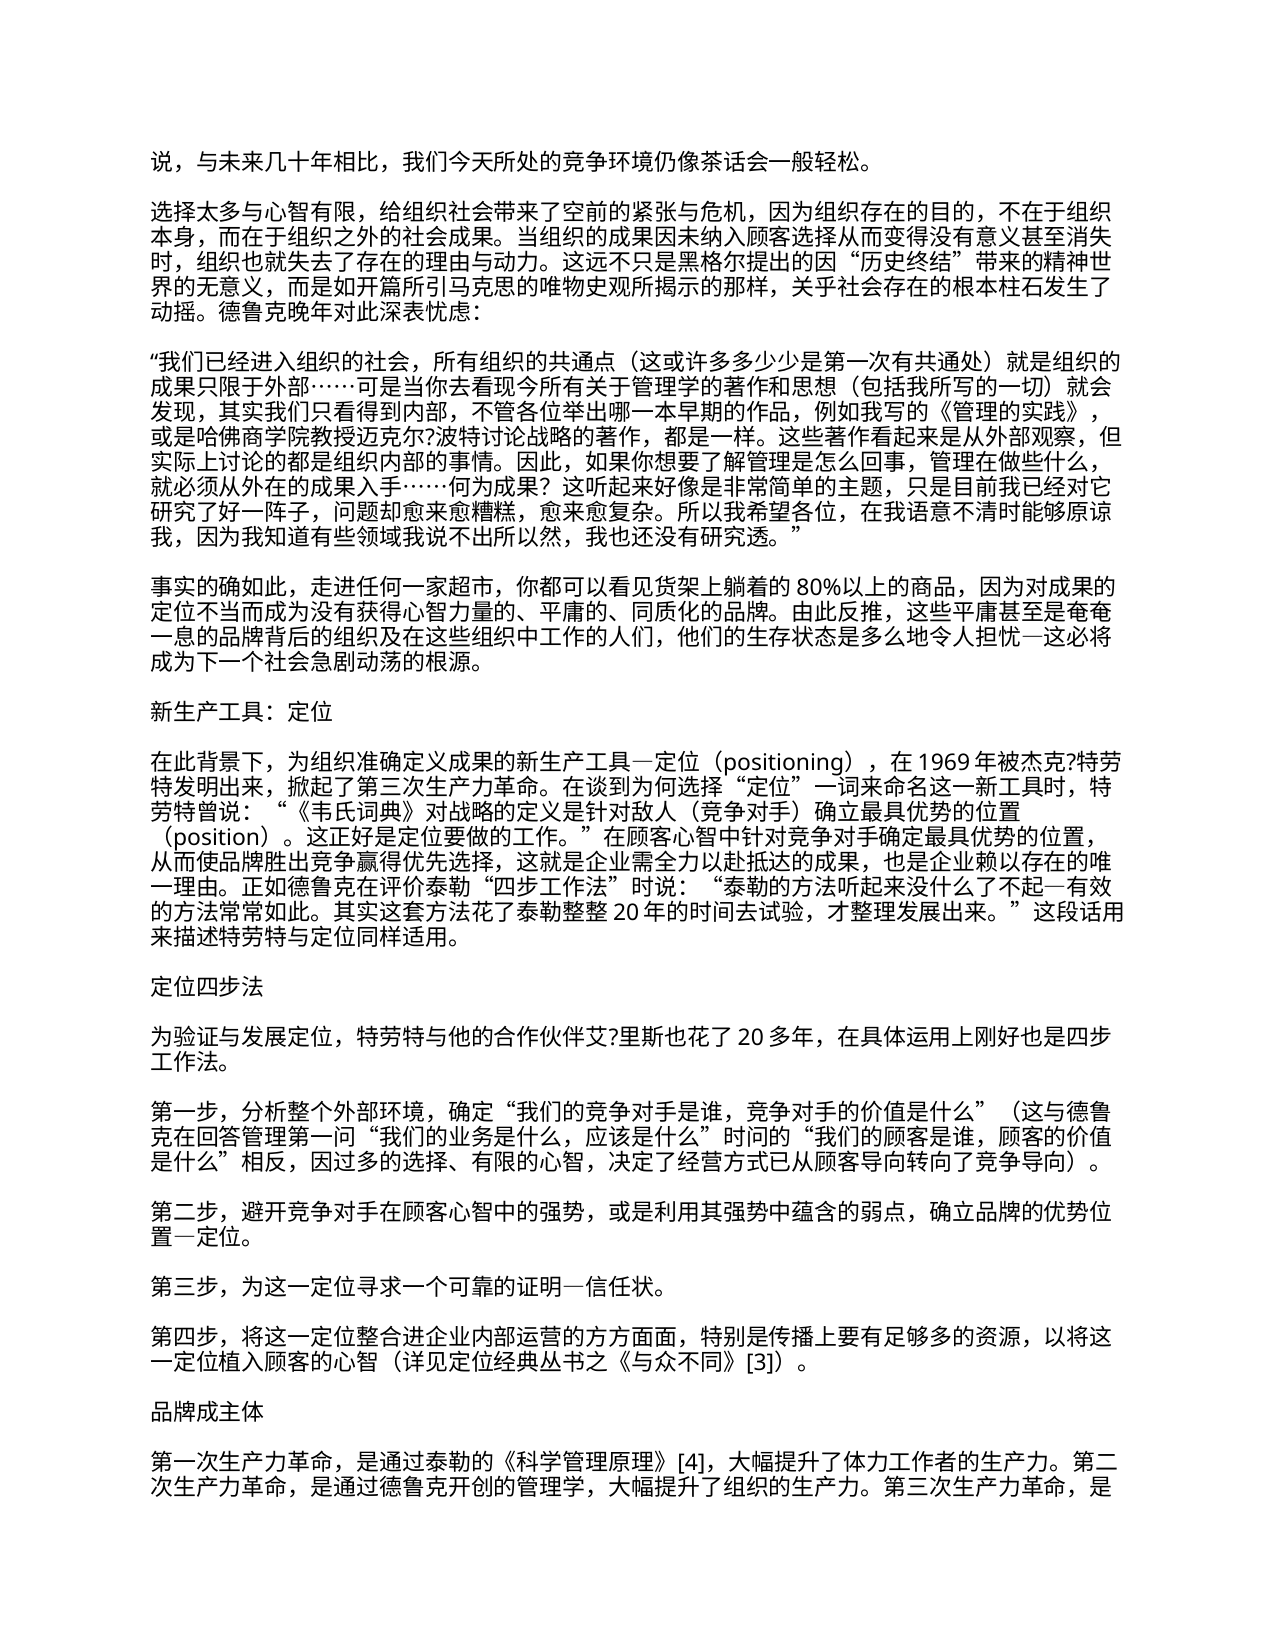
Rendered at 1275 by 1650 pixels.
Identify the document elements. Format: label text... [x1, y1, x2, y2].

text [150, 1450, 1125, 1500]
text 新生产工具：定位 [150, 700, 1125, 725]
text 定位四步法 [150, 975, 1125, 1000]
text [150, 150, 1125, 175]
text “我们已经进入组织的社会，所有组织的共通点（这或许多多少少是第一次有共通处）就是组织的成果只限于外部……可是当你去看现今所有关于管理学的著作和思想（包括我所写的一切）就会发现，其实我们只看得到内部，不管各位举出哪一本早期的作品，例如我写的《管理的实践》，或是哈佛商学院教授迈克尔?波特讨论战略的著作，都是一样。这些著作看起来是从外部观察，但实际上讨论的都是组织内部的事情。因此，如果你想要了解管理是怎么回事，管理在做些什么，就必须从外在的成果入手……何为成果？这听起来好像是非常简单的主题，只是目前我已经对它研究了好一阵子，问题却愈来愈糟糕，愈来愈复杂。所以我希望各位，在我语意不清时能够原谅我，因为我知道有些领域我说不出所以然，我也还没有研究透。” [150, 350, 1125, 550]
text 品牌成主体 [150, 1400, 1125, 1425]
text 第一步，分析整个外部环境，确定“我们的竞争对手是谁，竞争对手的价值是什么”（这与德鲁克在回答管理第一问“我们的业务是什么，应该是什么”时问的“我们的顾客是谁，顾客的价值是什么”相反，因过多的选择、有限的心智，决定了经营方式已从顾客导向转向了竞争导向）。 [150, 1100, 1125, 1175]
text 为验证与发展定位，特劳特与他的合作伙伴艾?里斯也花了20多年，在具体运用上刚好也是四步工作法。 [150, 1025, 1125, 1075]
text 在此背景下，为组织准确定义成果的新生产工具—定位（positioning），在1969年被杰克?特劳特发明出来，掀起了第三次生产力革命。在谈到为何选择“定位”一词来命名这一新工具时，特劳特曾说：“《韦氏词典》对战略的定义是针对敌人（竞争对手）确立最具优势的位置（position）。这正好是定位要做的工作。”在顾客心智中针对竞争对手确定最具优势的位置，从而使品牌胜出竞争赢得优先选择，这就是企业需全力以赴抵达的成果，也是企业赖以存在的唯一理由。正如德鲁克在评价泰勒“四步工作法”时说：“泰勒的方法听起来没什么了不起—有效的方法常常如此。其实这套方法花了泰勒整整20年的时间去试验，才整理发展出来。”这段话用来描述特劳特与定位同样适用。 [150, 750, 1125, 950]
text 第四步，将这一定位整合进企业内部运营的方方面面，特别是传播上要有足够多的资源，以将这一定位植入顾客的心智（详见定位经典丛书之《与众不同》[3]）。 [150, 1325, 1125, 1375]
text 事实的确如此，走进任何一家超市，你都可以看见货架上躺着的80%以上的商品，因为对成果的定位不当而成为没有获得心智力量的、平庸的、同质化的品牌。由此反推，这些平庸甚至是奄奄一息的品牌背后的组织及在这些组织中工作的人们，他们的生存状态是多么地令人担忧—这必将成为下一个社会急剧动荡的根源。 [150, 575, 1125, 675]
text 选择太多与心智有限，给组织社会带来了空前的紧张与危机，因为组织存在的目的，不在于组织本身，而在于组织之外的社会成果。当组织的成果因未纳入顾客选择从而变得没有意义甚至消失时，组织也就失去了存在的理由与动力。这远不只是黑格尔提出的因“历史终结”带来的精神世界的无意义，而是如开篇所引马克思的唯物史观所揭示的那样，关乎社会存在的根本柱石发生了动摇。德鲁克晚年对此深表忧虑： [150, 200, 1125, 325]
text 第三步，为这一定位寻求一个可靠的证明—信任状。 [150, 1275, 1125, 1300]
text 第二步，避开竞争对手在顾客心智中的强势，或是利用其强势中蕴含的弱点，确立品牌的优势位置—定位。 [150, 1200, 1125, 1250]
